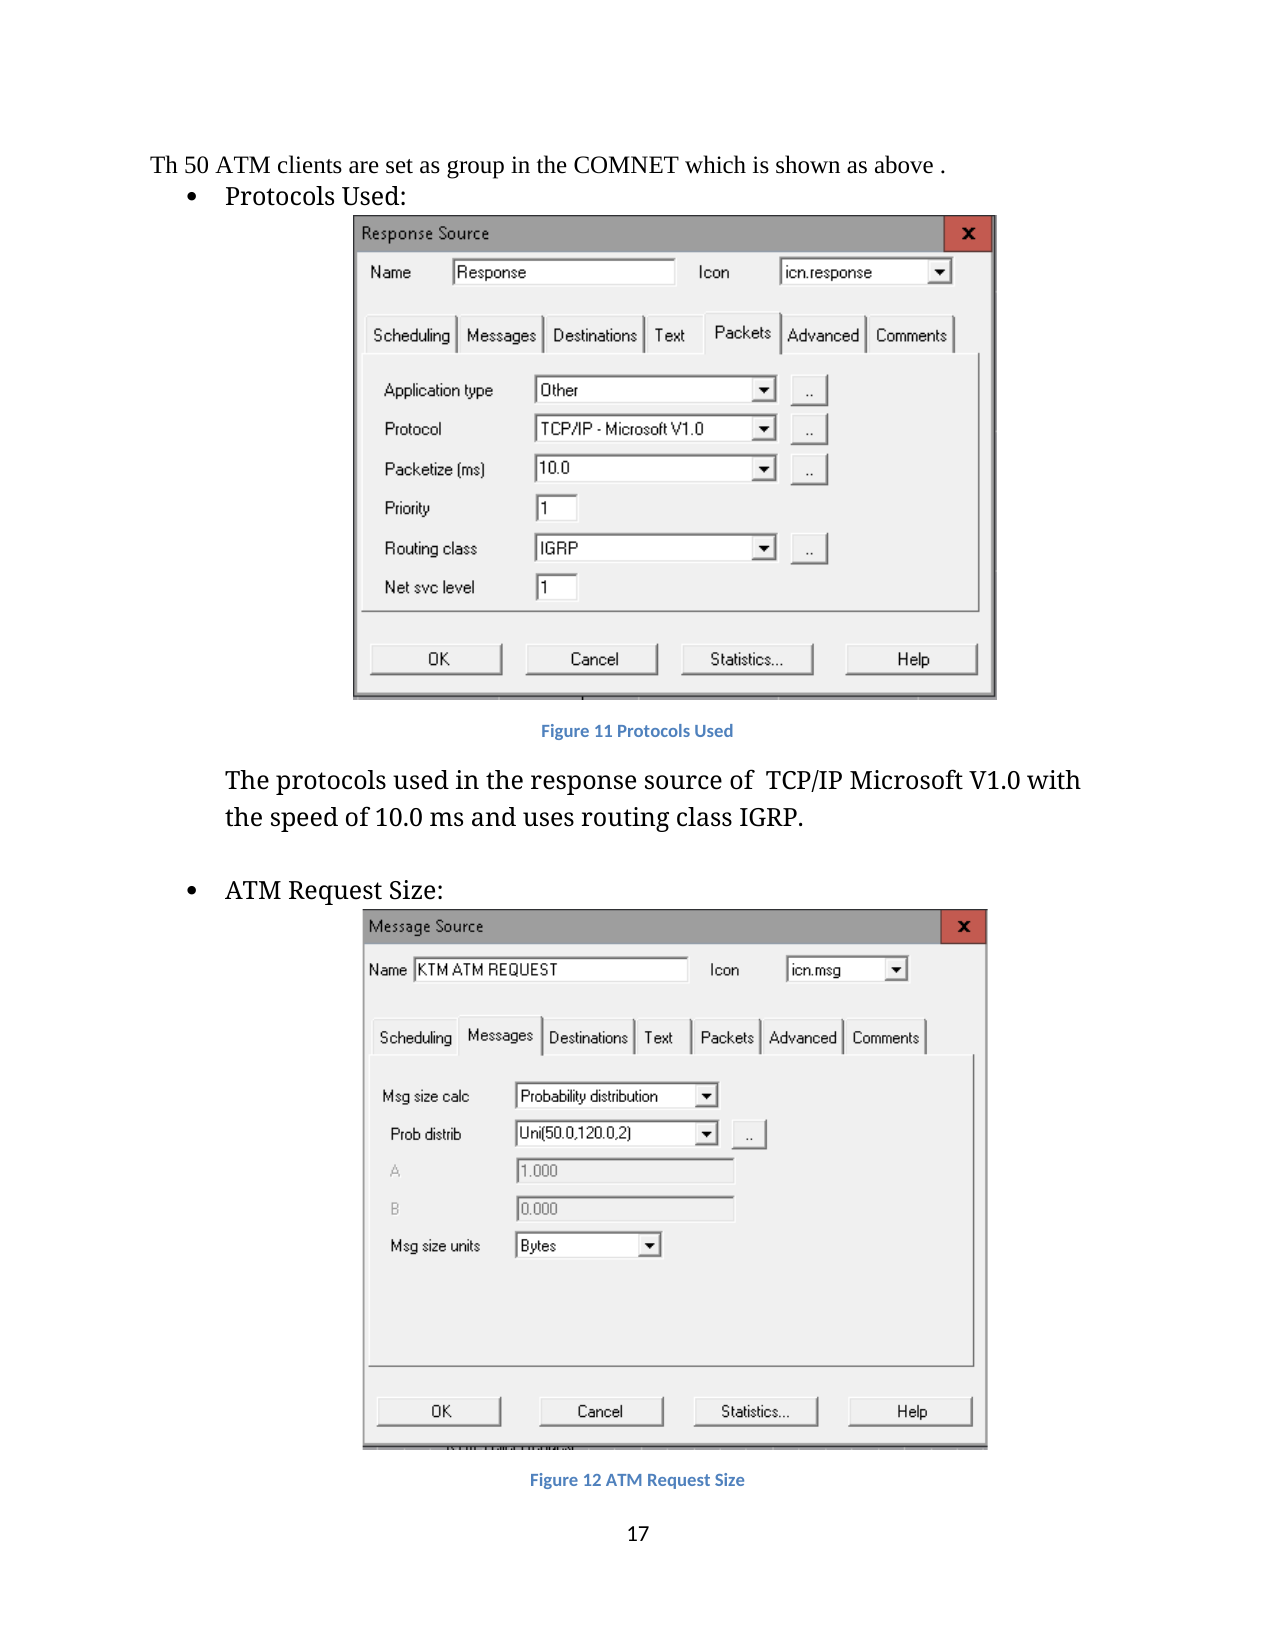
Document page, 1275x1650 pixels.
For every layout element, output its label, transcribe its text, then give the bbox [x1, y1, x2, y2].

list ATM Request Size: [187, 873, 1125, 907]
picture [353, 215, 997, 700]
picture [362, 909, 988, 1450]
text Figure 11 Protocols Used [150, 719, 1125, 742]
list The protocols used in the response source of TCP/IP Microsoft V1.0 with the speed of 10.0 ms and uses routing class IGRP. [225, 762, 1125, 833]
text Th 50 ATM clients are set as group in the COMNET which is shown as above . [150, 150, 1125, 179]
list Protocols Used: [187, 179, 1125, 213]
